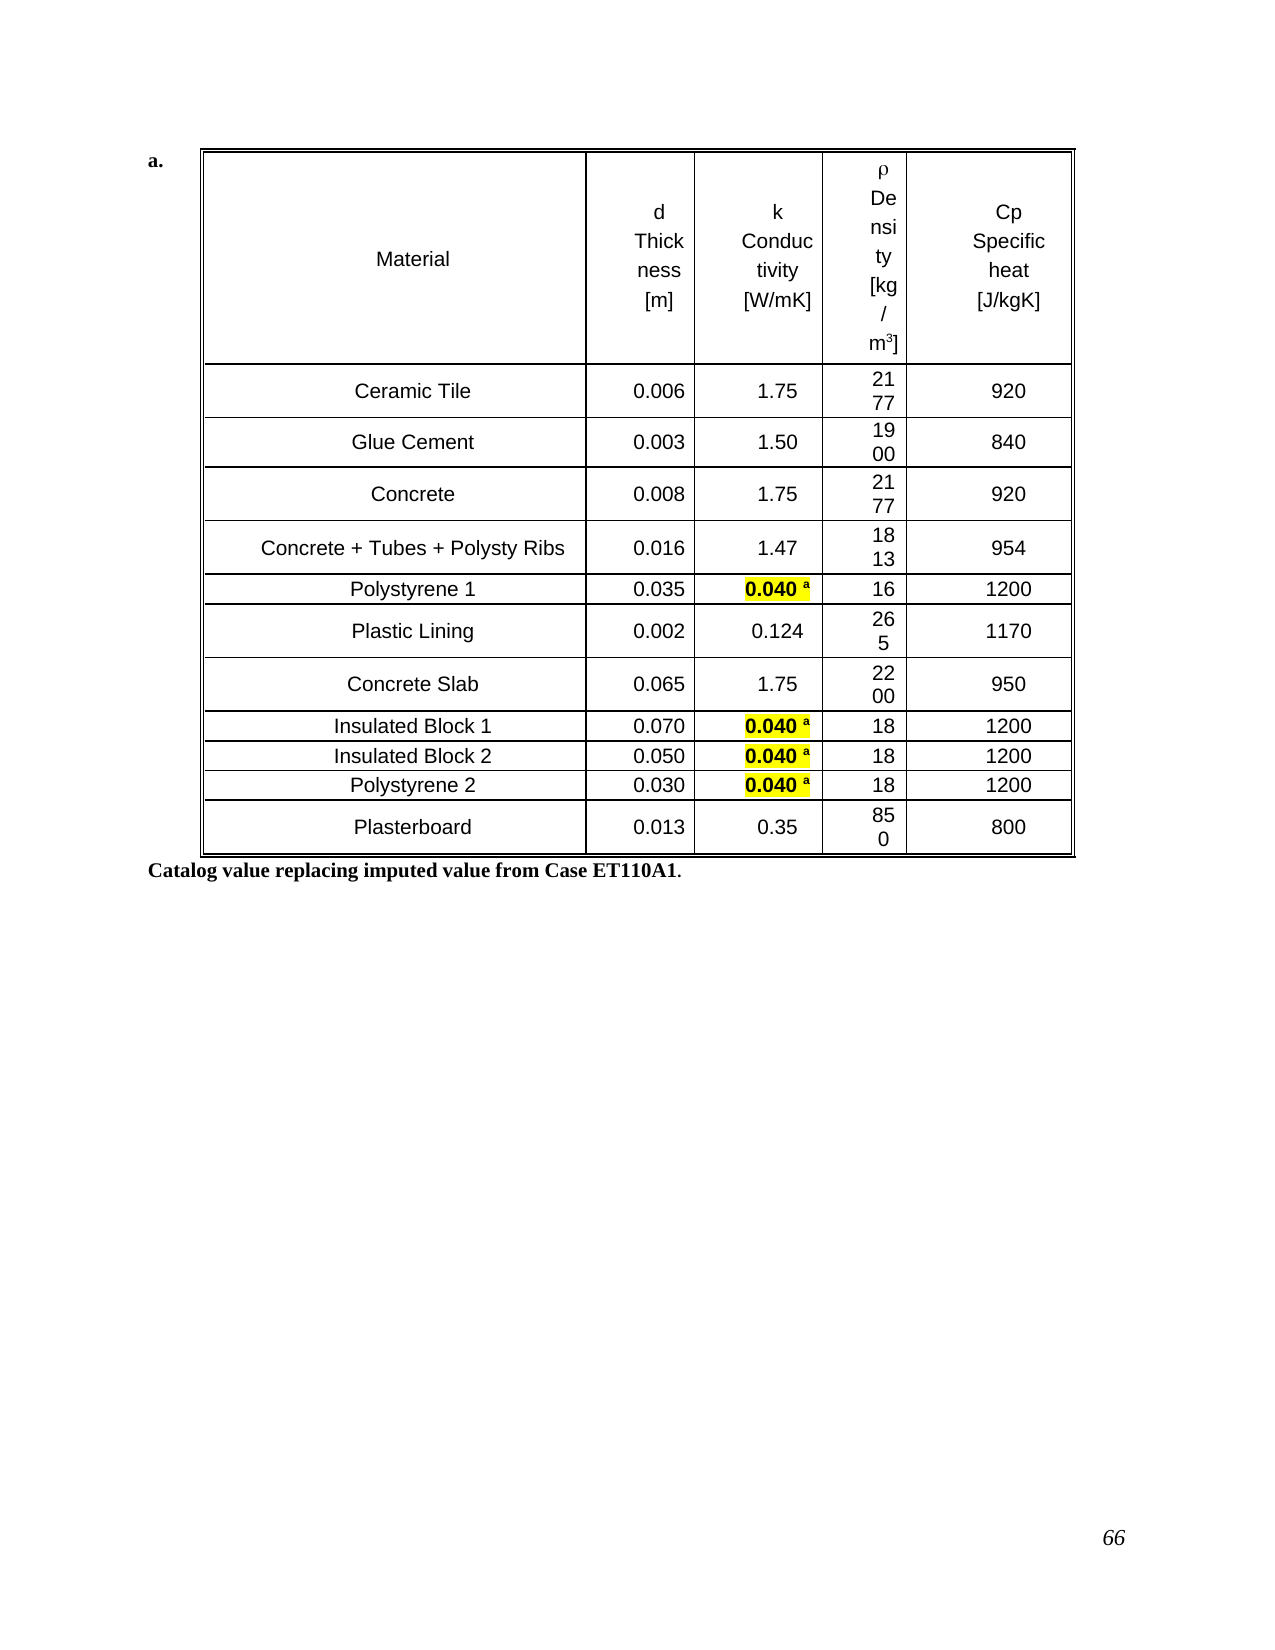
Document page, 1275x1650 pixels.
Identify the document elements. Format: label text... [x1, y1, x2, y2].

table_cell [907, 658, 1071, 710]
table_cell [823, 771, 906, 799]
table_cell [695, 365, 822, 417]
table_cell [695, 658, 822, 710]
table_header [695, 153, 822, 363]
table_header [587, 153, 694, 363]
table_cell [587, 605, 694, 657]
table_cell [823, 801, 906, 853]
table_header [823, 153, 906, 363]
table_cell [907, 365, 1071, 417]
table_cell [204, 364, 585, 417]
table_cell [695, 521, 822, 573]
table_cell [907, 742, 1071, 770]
text a. Catalog value replacing imputed value from Case ET110A1. [148, 148, 1127, 882]
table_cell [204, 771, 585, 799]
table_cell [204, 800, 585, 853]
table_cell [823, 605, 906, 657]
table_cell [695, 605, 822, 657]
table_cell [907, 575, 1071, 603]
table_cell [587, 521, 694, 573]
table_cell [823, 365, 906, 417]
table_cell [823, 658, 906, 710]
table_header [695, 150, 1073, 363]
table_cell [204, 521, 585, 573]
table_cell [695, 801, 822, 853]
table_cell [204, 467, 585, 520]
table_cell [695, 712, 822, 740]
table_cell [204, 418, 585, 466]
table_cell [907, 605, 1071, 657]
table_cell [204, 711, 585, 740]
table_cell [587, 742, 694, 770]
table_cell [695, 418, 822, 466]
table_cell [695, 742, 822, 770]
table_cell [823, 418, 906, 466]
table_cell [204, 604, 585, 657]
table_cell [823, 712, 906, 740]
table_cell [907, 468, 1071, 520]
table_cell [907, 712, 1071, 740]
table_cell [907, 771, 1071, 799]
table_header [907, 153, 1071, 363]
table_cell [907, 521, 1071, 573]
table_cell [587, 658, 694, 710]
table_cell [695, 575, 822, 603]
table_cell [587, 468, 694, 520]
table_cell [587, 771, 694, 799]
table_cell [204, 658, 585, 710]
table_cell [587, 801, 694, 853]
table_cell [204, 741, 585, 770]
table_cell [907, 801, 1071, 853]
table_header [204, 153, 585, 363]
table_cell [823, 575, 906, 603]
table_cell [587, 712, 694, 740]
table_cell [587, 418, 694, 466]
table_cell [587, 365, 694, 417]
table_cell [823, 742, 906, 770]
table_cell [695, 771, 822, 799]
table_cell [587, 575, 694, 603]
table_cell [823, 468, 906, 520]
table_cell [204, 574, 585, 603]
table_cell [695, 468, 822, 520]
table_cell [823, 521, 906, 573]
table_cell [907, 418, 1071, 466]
